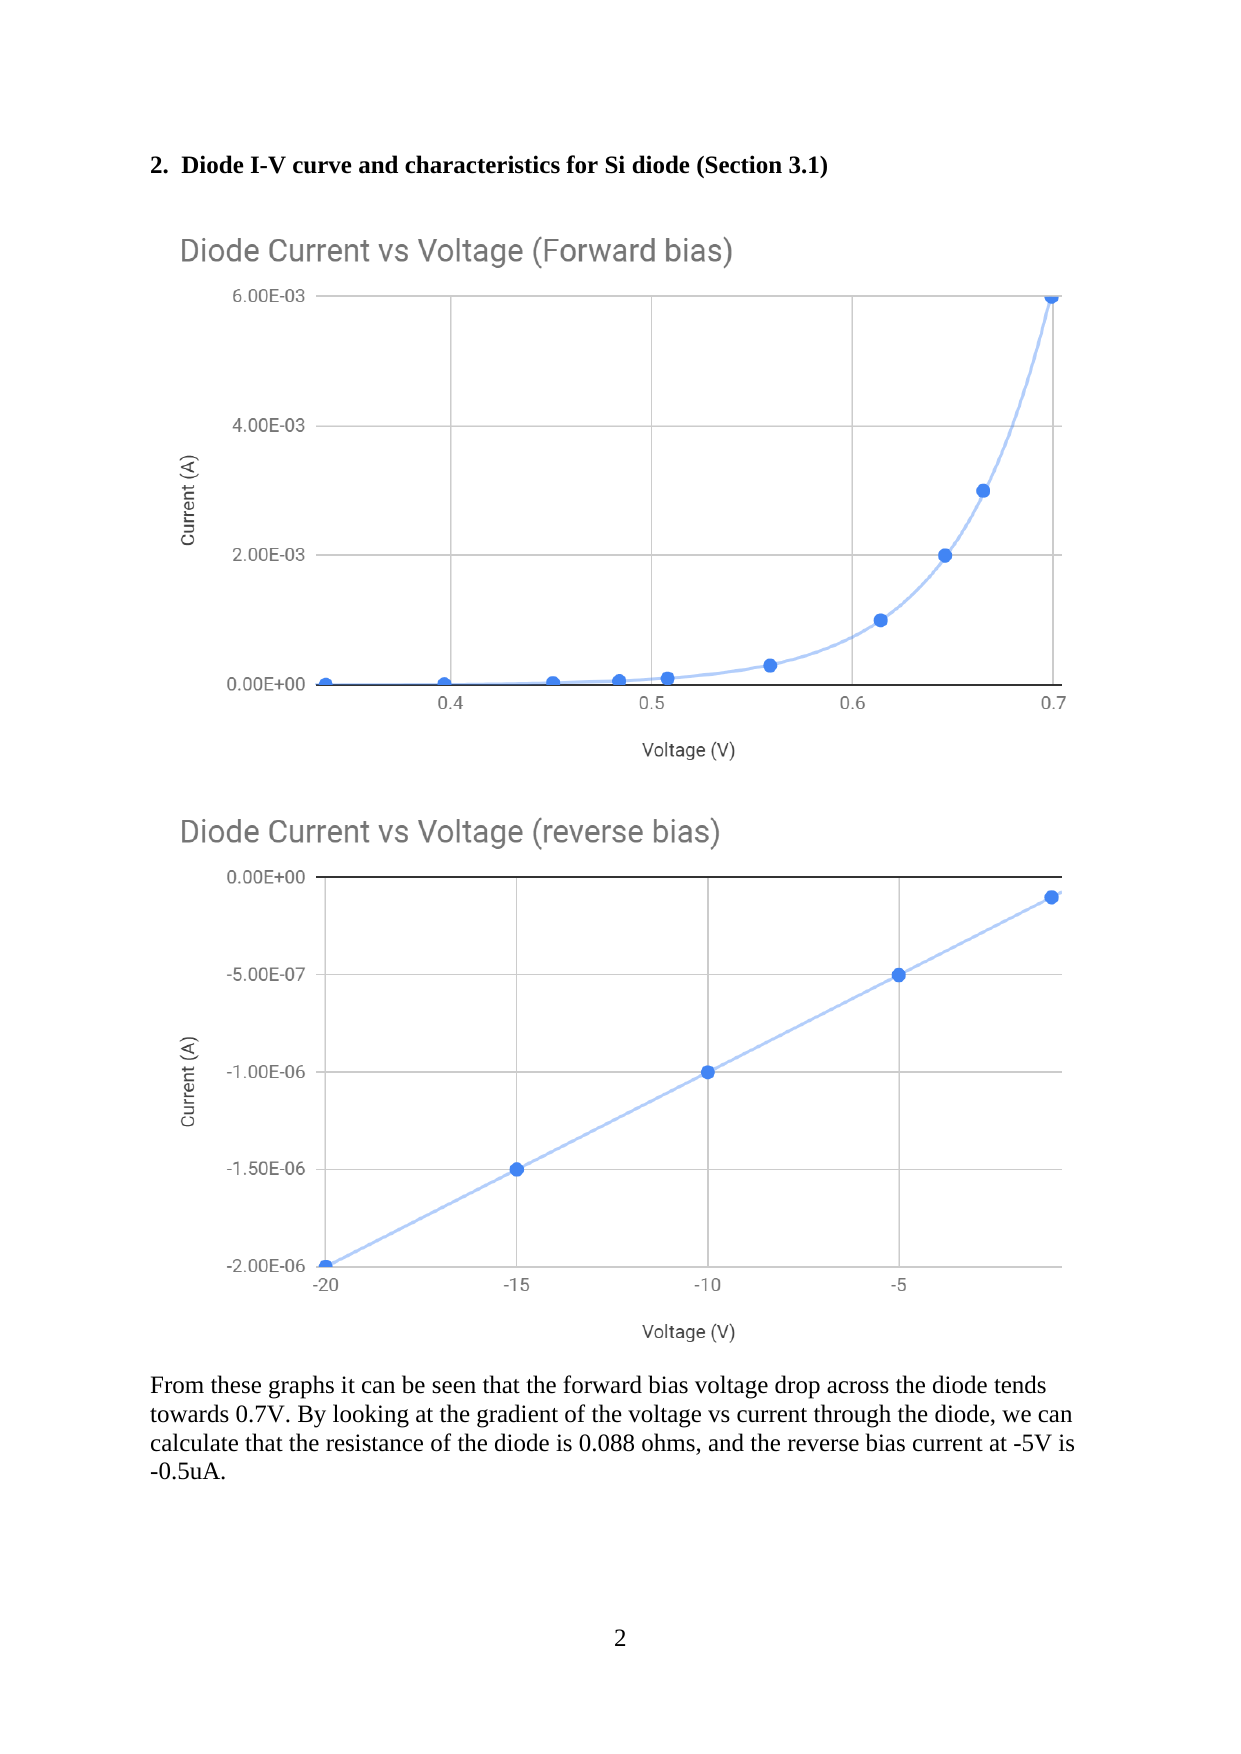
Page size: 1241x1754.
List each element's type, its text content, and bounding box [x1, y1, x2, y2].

picture [150, 207, 1091, 1371]
text From these graphs it can be seen that the forward bias voltage drop across the diode tends towards 0.7V. By looking at the gradient of the voltage vs current through the diode, we can calculate that the resistance of the diode is 0.088 ohms, and the reverse bias current at -5V is -0.5uA. [150, 1371, 1090, 1485]
text 2. Diode I-V curve and characteristics for Si diode (Section 3.1) [150, 150, 1090, 179]
